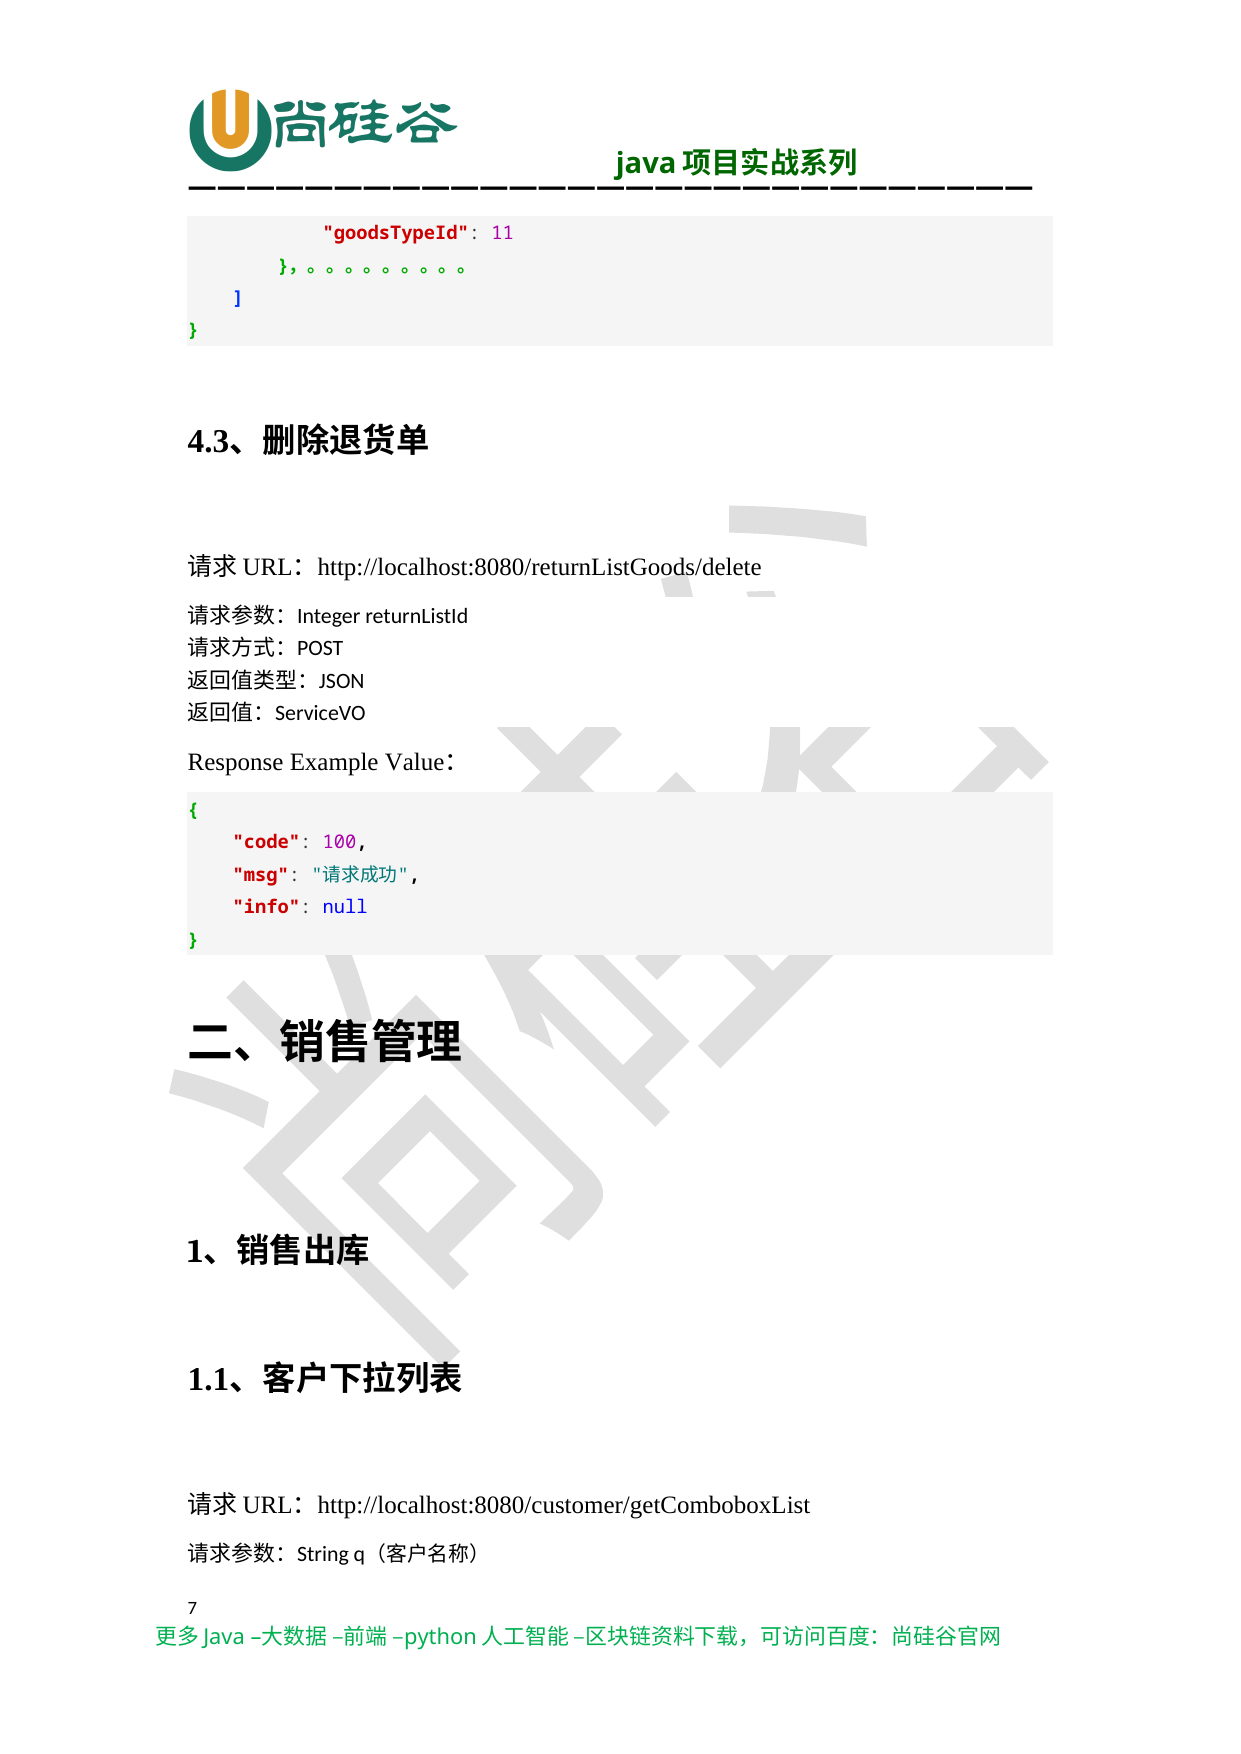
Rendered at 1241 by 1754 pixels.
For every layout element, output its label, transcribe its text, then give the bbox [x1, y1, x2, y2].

text { [187, 792, 1053, 825]
text "code": 100, [187, 825, 1053, 857]
text "goodsTypeId": 11 [187, 216, 1053, 248]
text 返回值：ServiceVO [187, 695, 1053, 727]
text 请求方式：POST [187, 630, 1053, 662]
text } [187, 313, 1053, 346]
picture [187, 88, 460, 173]
text "info": null [187, 890, 1053, 922]
text 请求参数：Integer returnListId [187, 597, 1053, 630]
subtitle 二、销售管理 [187, 990, 1053, 1088]
text Response Example Value： [187, 727, 1053, 792]
text }，。。。。。。。。。 [187, 248, 1053, 281]
subtitle 1、销售出库 [187, 1216, 1053, 1281]
text 返回值类型：JSON [187, 662, 1053, 695]
subtitle 4.3、删除退货单 [187, 405, 1053, 470]
text } [187, 922, 1053, 955]
subtitle 1.1、客户下拉列表 [187, 1343, 1053, 1408]
text 请求URL：http://localhost:8080/returnListGoods/delete [187, 532, 1053, 597]
text ] [187, 281, 1053, 313]
text 请求URL：http://localhost:8080/customer/getComboboxList [187, 1470, 1053, 1535]
text 请求参数：String q（客户名称） [187, 1535, 1053, 1568]
text "msg": "请求成功", [187, 857, 1053, 890]
